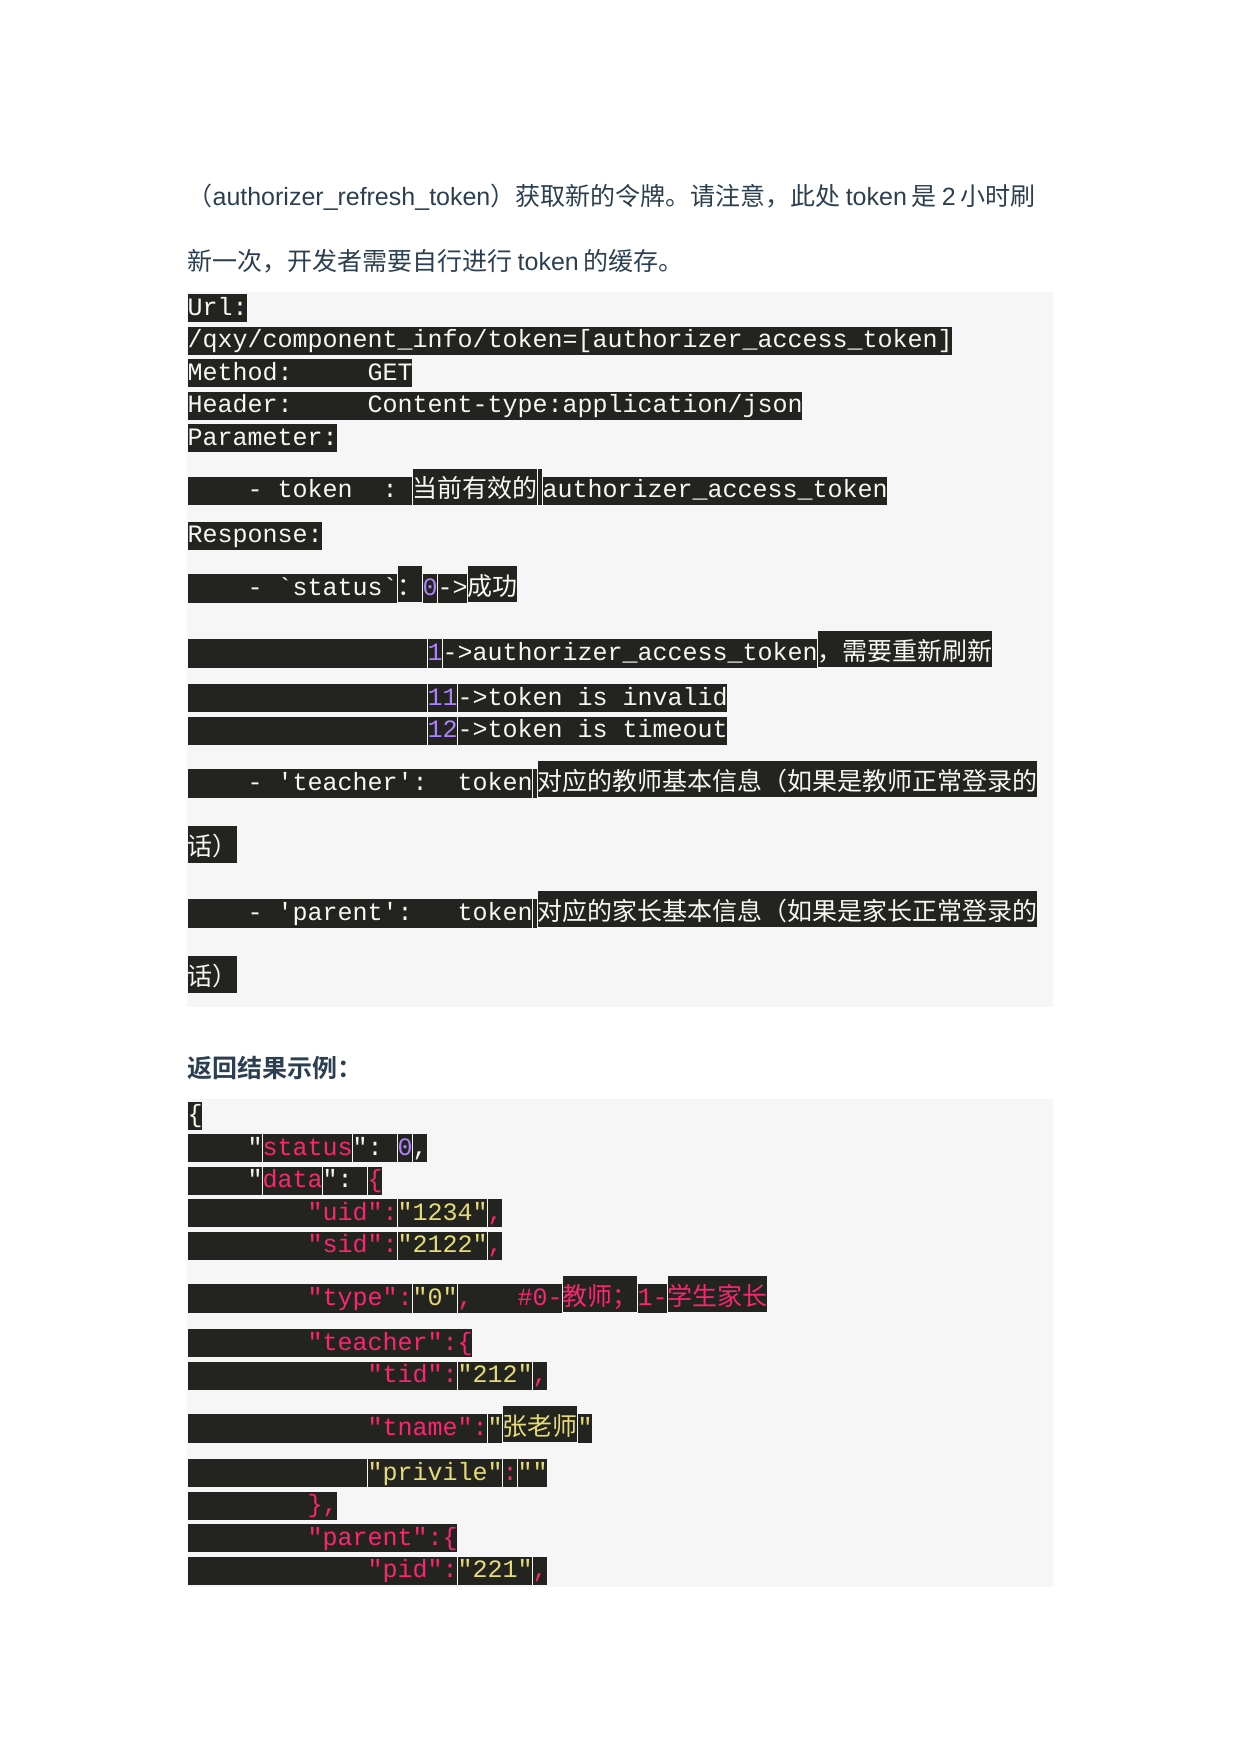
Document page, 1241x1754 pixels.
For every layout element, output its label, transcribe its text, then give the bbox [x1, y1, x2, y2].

text 返回结果示例： [187, 1034, 1053, 1099]
text Url: /qxy/component_info/token=[authorizer_access_token] Method: GET Header: Content-type:application/json Parameter: - token : 当前有效的authorizer_access_token Response: - `status`：0->成功 1->authorizer_access_token，需要重新刷新 11->token is invalid 12->token is timeout - 'teacher': token对应的教师基本信息（如果是教师正常登录的话） - 'parent': token对应的家长基本信息（如果是家长正常登录的话） [187, 292, 1053, 1007]
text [187, 1099, 1053, 1587]
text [187, 162, 1053, 292]
